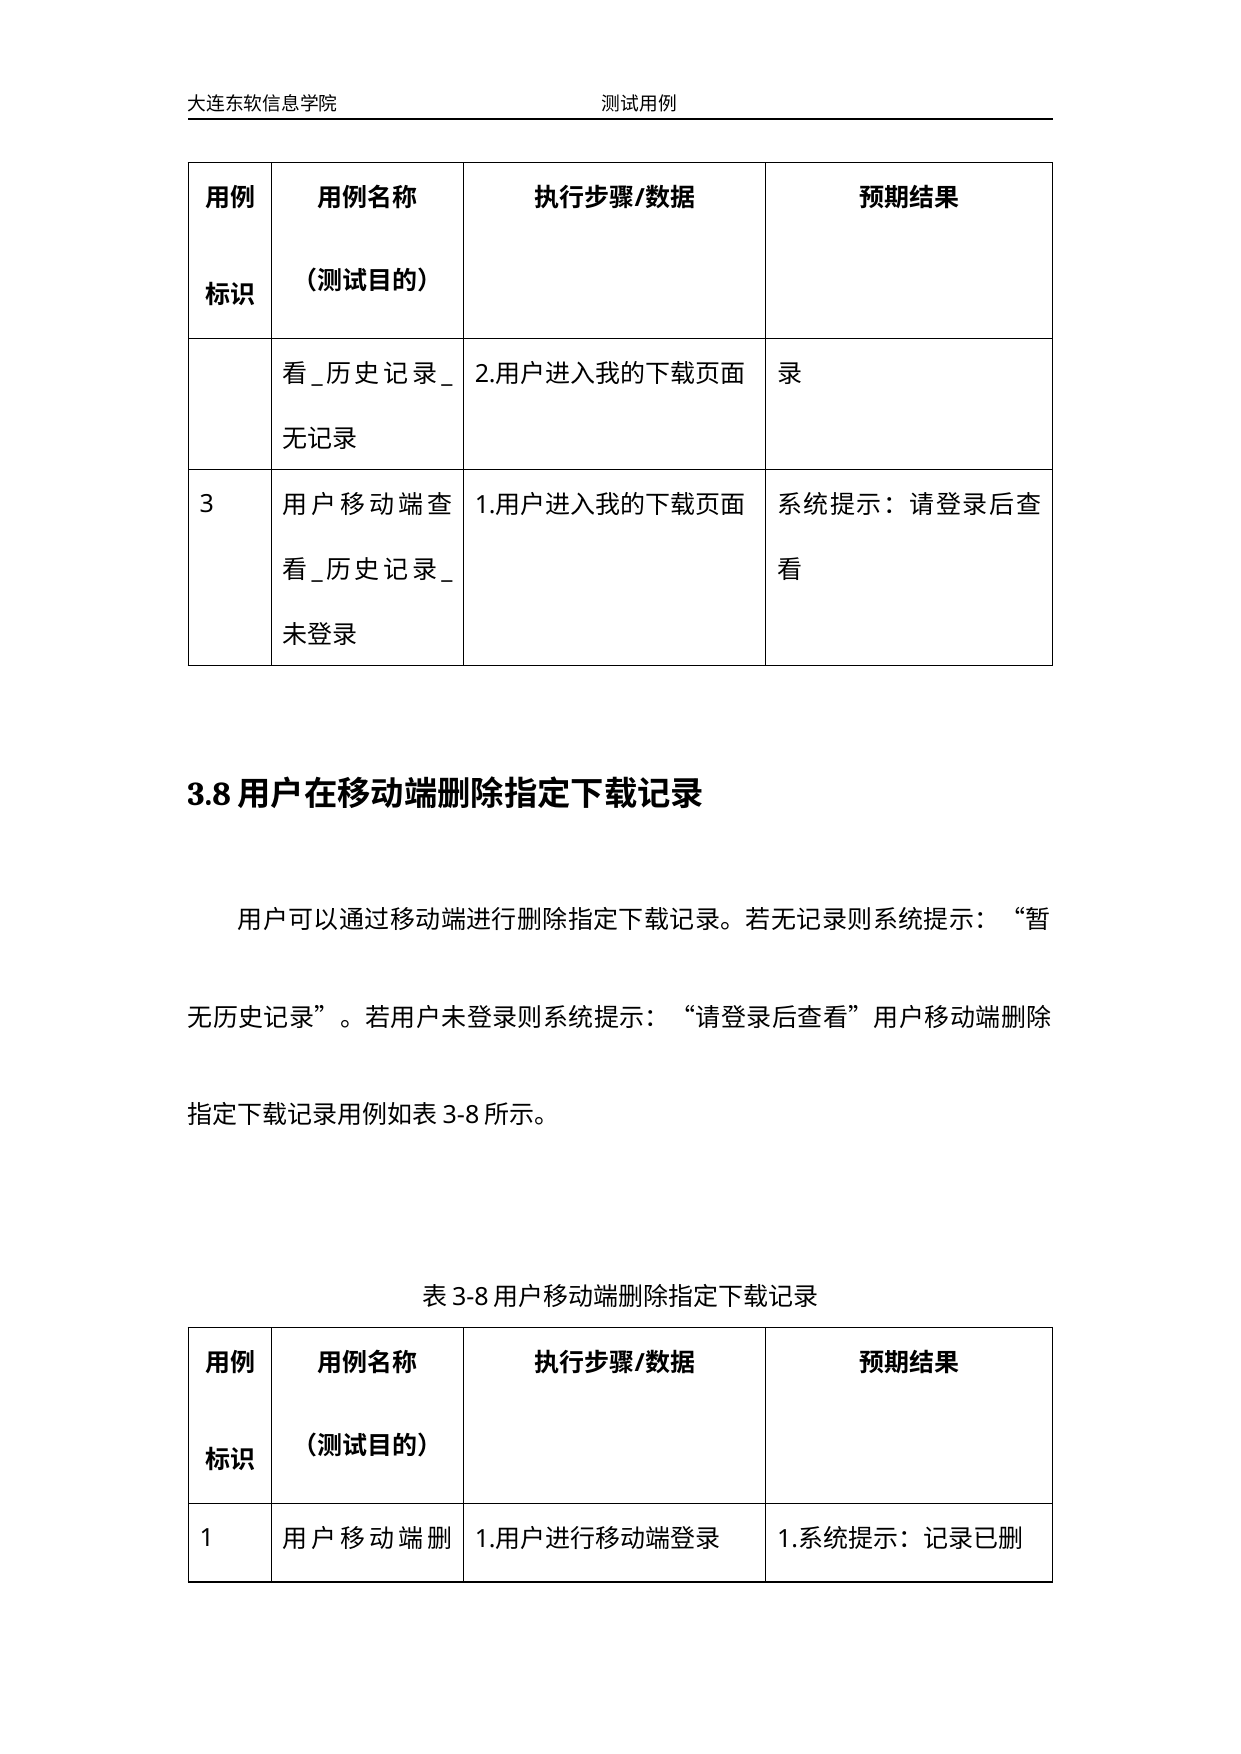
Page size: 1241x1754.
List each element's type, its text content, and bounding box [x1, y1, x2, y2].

table_header 预期结果 [766, 163, 1052, 338]
table_cell 系统提示：记录已删 系统刷新记录页面 记录从页面移除 [766, 1504, 1052, 1581]
table_cell 2 [189, 339, 271, 469]
table_cell 系统提示：暂无下载记录 [766, 339, 1052, 469]
table_header 预期结果 [766, 1328, 1052, 1503]
table_cell 用户进行移动端登录 用户进入我的下载页面 [464, 339, 765, 469]
text 用户可以通过移动端进行删除指定下载记录。若无记录则系统提示：“暂无历史记录”。若用户未登录则系统提示：“请登录后查看”用户移动端删除指定下载记录用例如表3-8所示。 [187, 885, 1053, 1145]
table_cell 3 [189, 470, 271, 665]
table_cell 用户移动端删除指定记录_有记录 [272, 1504, 463, 1581]
table_cell 1.用户进入我的下载页面 [464, 470, 765, 665]
table_header 用例标识 [189, 1328, 271, 1503]
table_header 用例名称 （测试目的） [272, 1328, 463, 1503]
table_cell 用户移动端查看_历史记录_无记录 [272, 339, 463, 469]
table_header 用例名称 （测试目的） [272, 163, 463, 338]
table_cell 用户进行移动端登录 用户进入我的下载 用户选择待删除记录 用户点击删除 [464, 1504, 765, 1581]
table_cell 系统提示：请登录后查看 [766, 470, 1052, 665]
subtitle 3.8用户在移动端删除指定下载记录 [187, 758, 1053, 823]
table_header 执行步骤/数据 [464, 1328, 765, 1503]
table_header 执行步骤/数据 [464, 163, 765, 338]
text 表3-8用户移动端删除指定下载记录 [187, 1262, 1053, 1327]
table_header 用例标识 [189, 163, 271, 338]
table_cell 用户移动端查看_历史记录_未登录 [272, 470, 463, 665]
table_cell 1 [189, 1504, 271, 1581]
